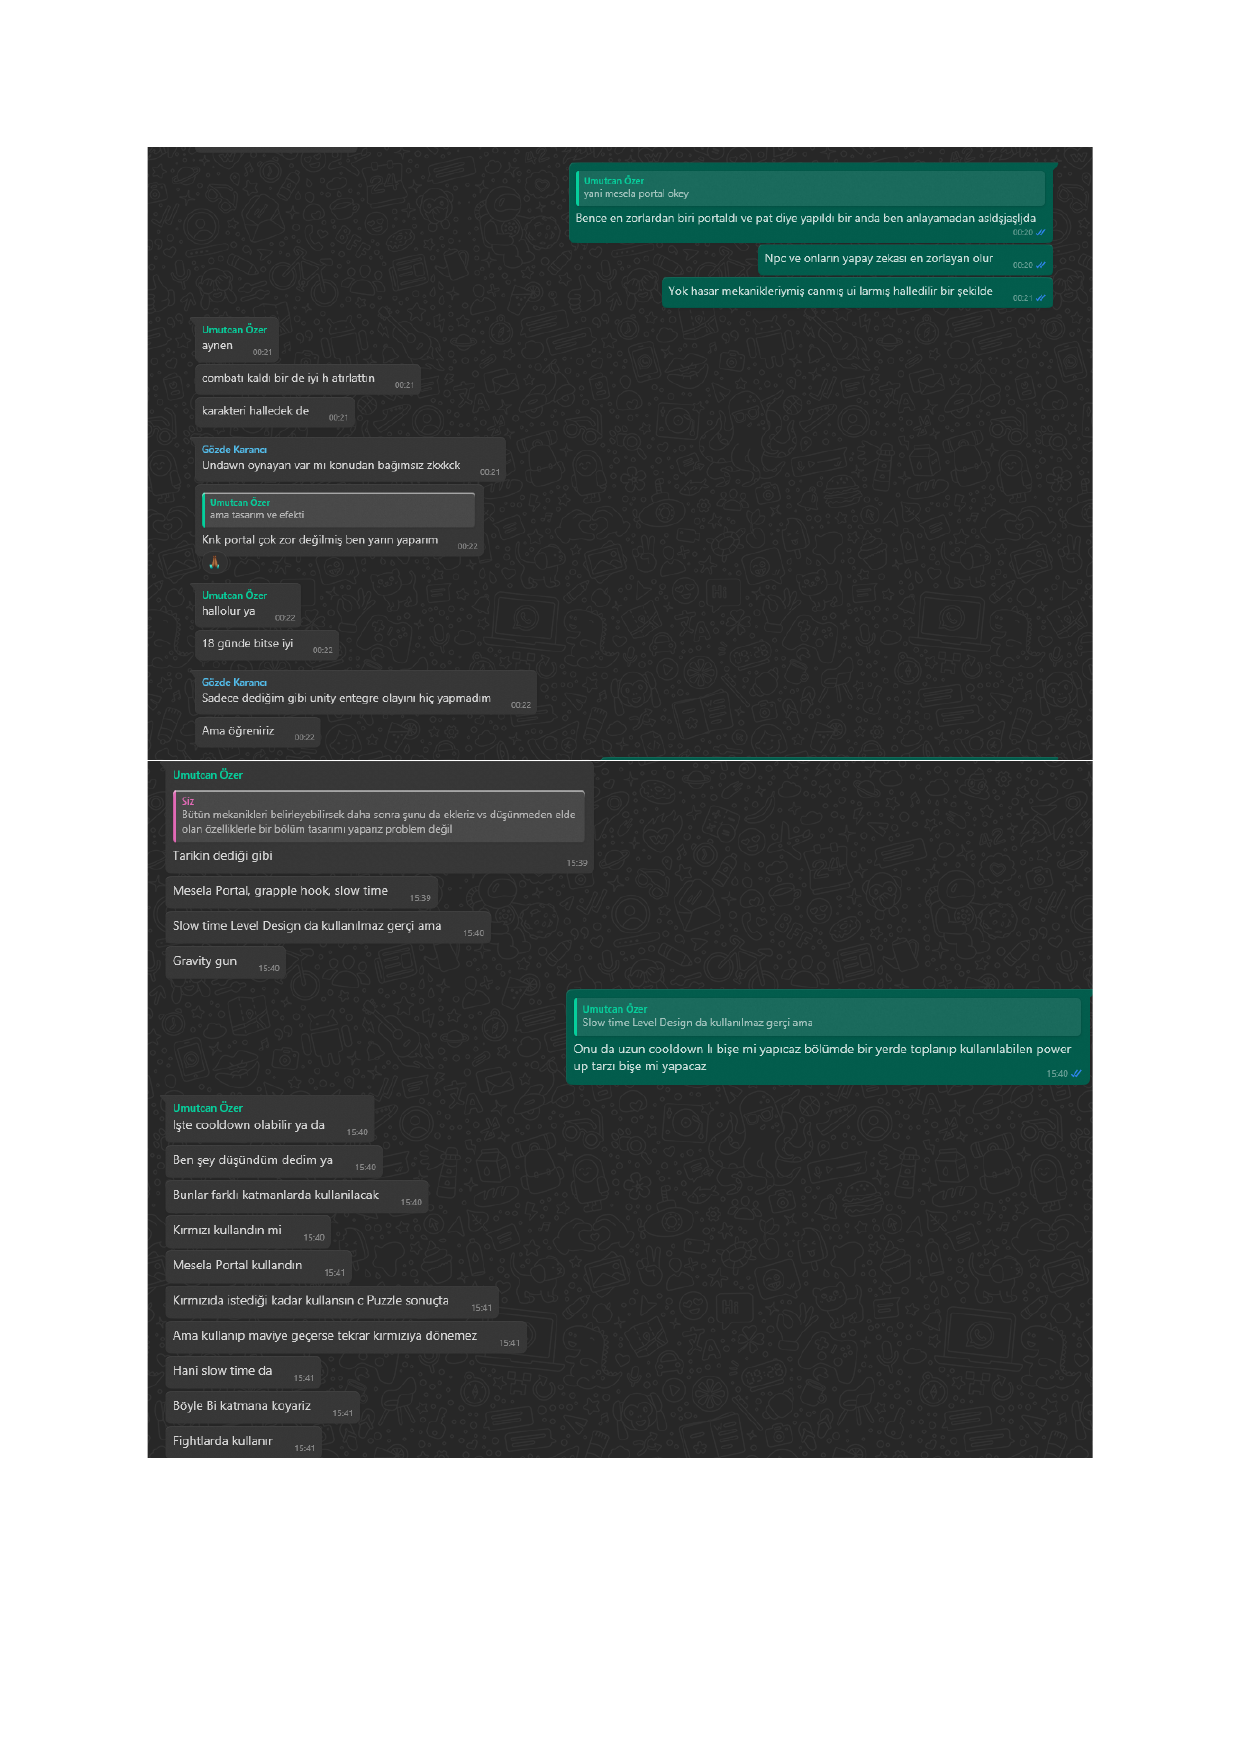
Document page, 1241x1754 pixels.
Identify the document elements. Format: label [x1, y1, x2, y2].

picture [147, 147, 1093, 760]
picture [147, 761, 1093, 1458]
